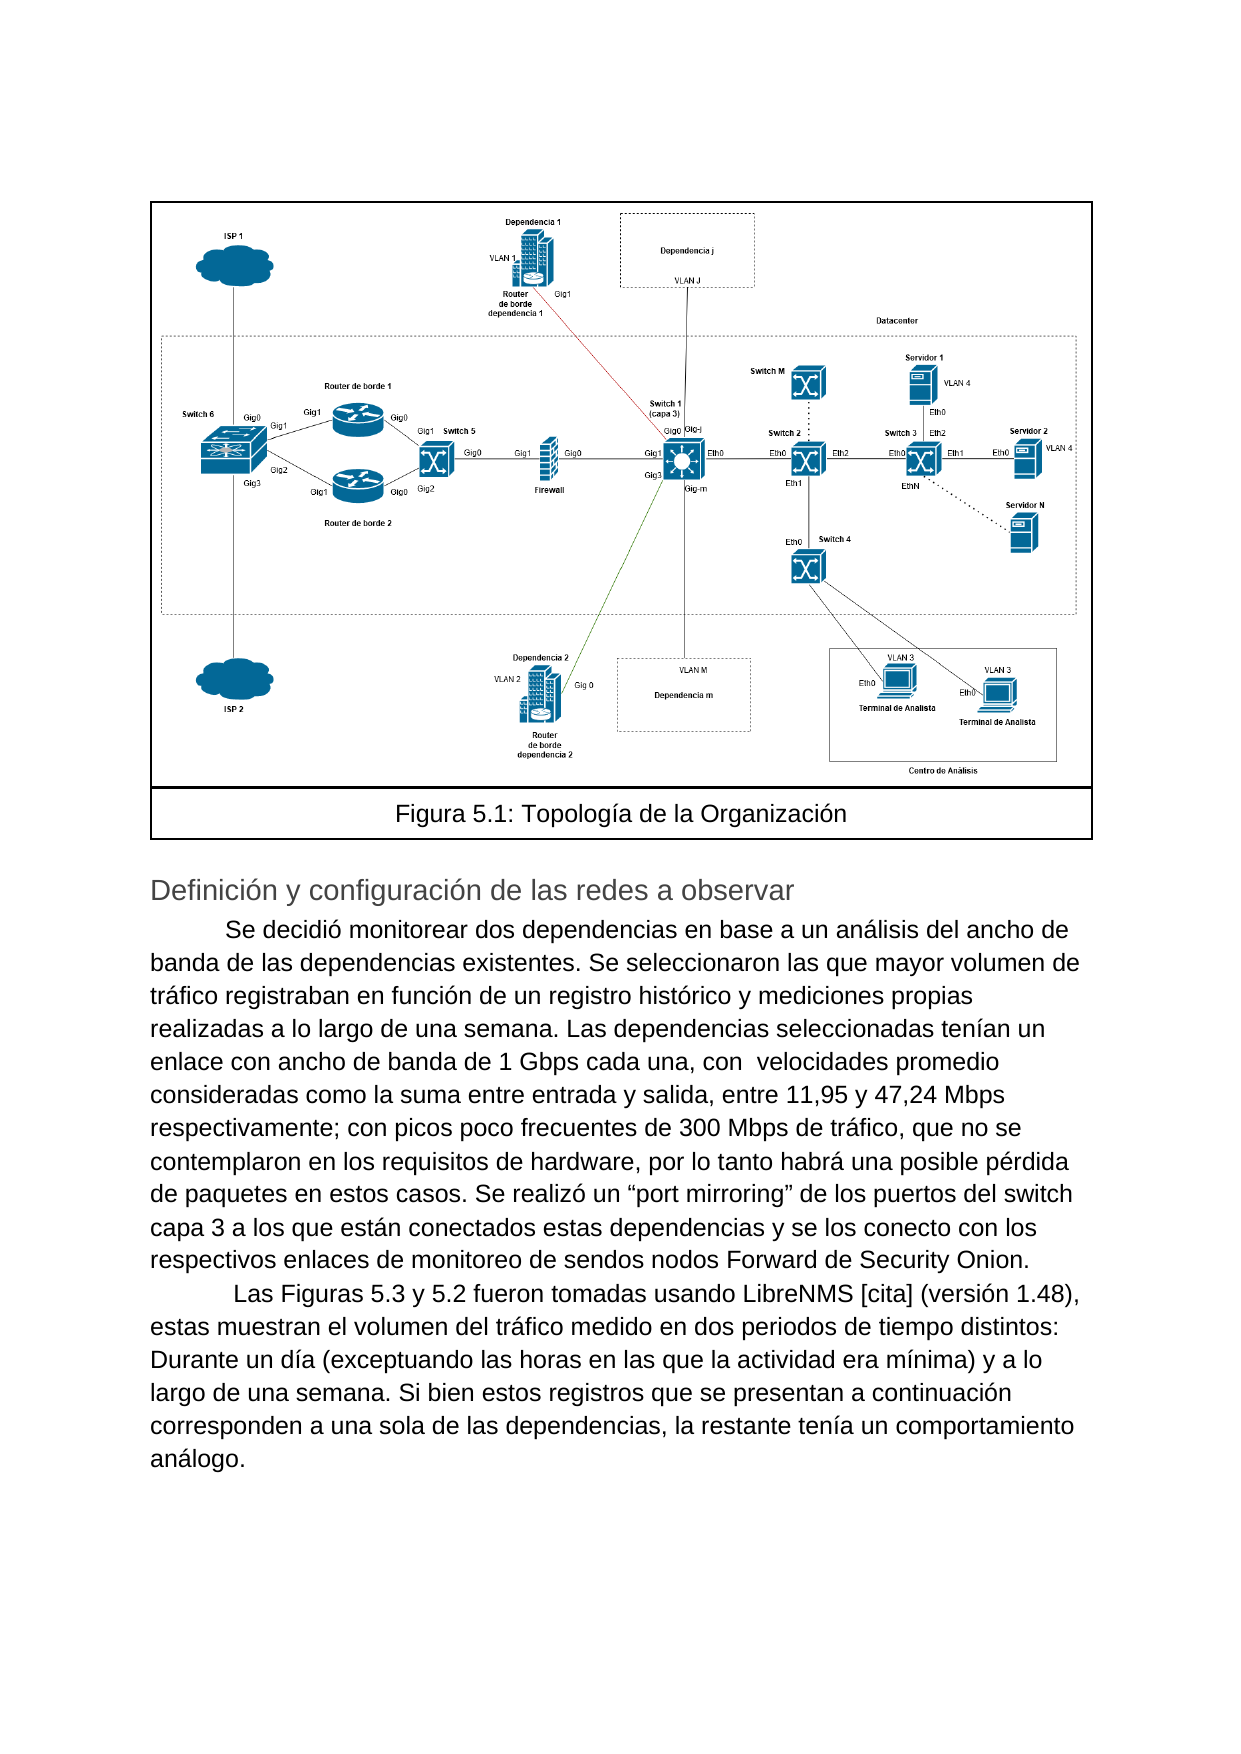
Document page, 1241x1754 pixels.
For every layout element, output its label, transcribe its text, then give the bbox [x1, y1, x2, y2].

subtitle Definición y configuración de las redes a observar [150, 873, 1090, 907]
text Las Figuras 5.3 y 5.2 fueron tomadas usando LibreNMS [cita] (versión 1.48), estas muestran el volumen del tráfico medido en dos periodos de tiempo distintos: Durante un día (exceptuando las horas en las que la actividad era mínima) y a lo largo de una semana. Si bien estos registros que se presentan a continuación corresponden a una sola de las dependencias, la restante tenía un comportamiento análogo. [150, 1278, 1090, 1472]
table_cell Figura 5.1: Topología de la Organización [152, 789, 1091, 838]
picture [161, 213, 1079, 776]
text Se decidió monitorear dos dependencias en base a un análisis del ancho de banda de las dependencias existentes. Se seleccionaron las que mayor volumen de tráfico registraban en función de un registro histórico y mediciones propias realizadas a lo largo de una semana. Las dependencias seleccionadas tenían un enlace con ancho de banda de 1 Gbps cada una, con velocidades promedio consideradas como la suma entre entrada y salida, entre 11,95 y 47,24 Mbps respectivamente; con picos poco frecuentes de 300 Mbps de tráfico, que no se contemplaron en los requisitos de hardware, por lo tanto habrá una posible pérdida de paquetes en estos casos. Se realizó un “port mirroring” de los puertos del switch capa 3 a los que están conectados estas dependencias y se los conecto con los respectivos enlaces de monitoreo de sendos nodos Forward de Security Onion. [150, 915, 1090, 1274]
table_header [152, 203, 1091, 786]
